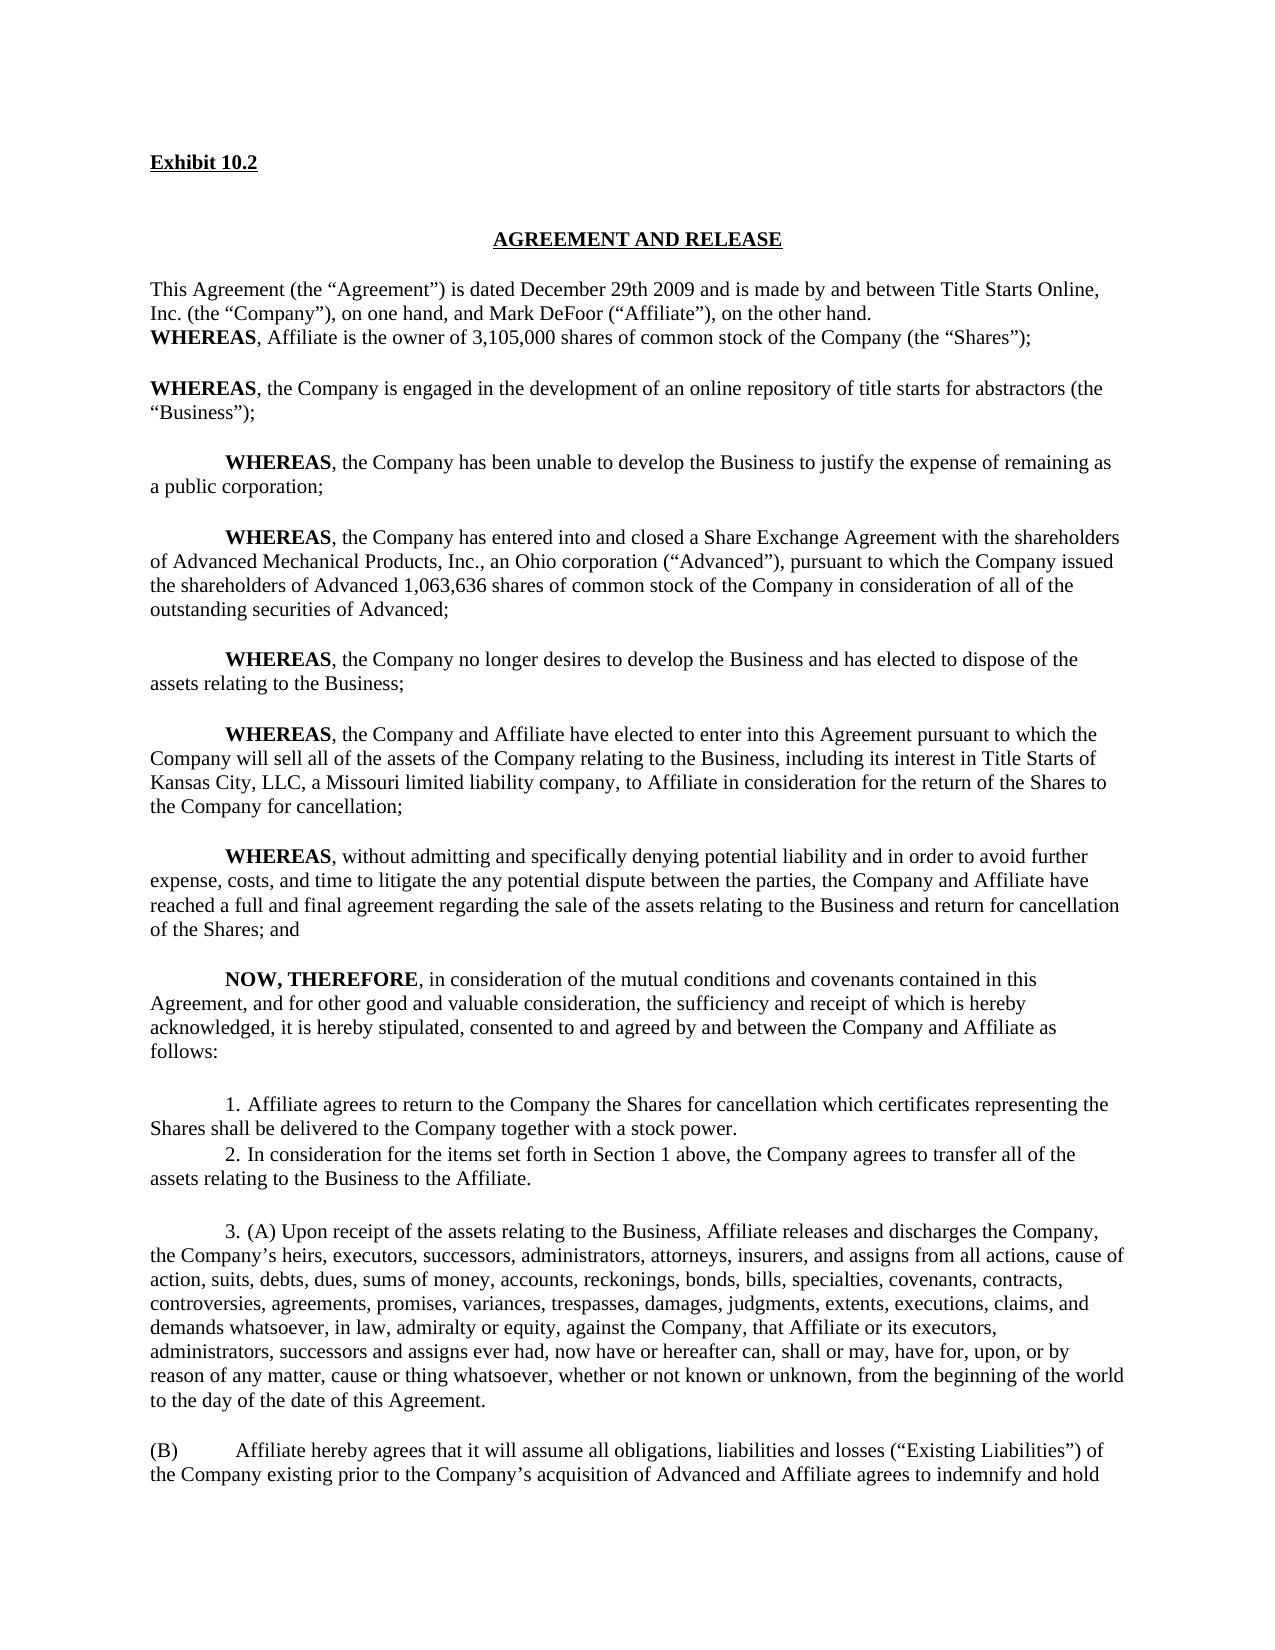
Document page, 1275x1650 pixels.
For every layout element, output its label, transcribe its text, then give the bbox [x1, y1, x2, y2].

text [150, 1438, 1125, 1486]
text 2. In consideration for the items set forth in Section 1 above, the Company agrees to transfer all of the assets relating to the Business to the Affiliate. [150, 1140, 1125, 1190]
text AGREEMENT AND RELEASE [150, 227, 1125, 251]
text 3. (A) Upon receipt of the assets relating to the Business, Affiliate releases and discharges the Company, the Company’s heirs, executors, successors, administrators, attorneys, insurers, and assigns from all actions, cause of action, suits, debts, dues, sums of money, accounts, reckonings, bonds, bills, specialties, covenants, contracts, controversies, agreements, promises, variances, trespasses, damages, judgments, extents, executions, claims, and demands whatsoever, in law, admiralty or equity, against the Company, that Affiliate or its executors, administrators, successors and assigns ever had, now have or hereafter can, shall or may, have for, upon, or by reason of any matter, cause or thing whatsoever, whether or not known or unknown, from the beginning of the world to the day of the date of this Agreement. [150, 1217, 1125, 1412]
text WHEREAS, without admitting and specifically denying potential liability and in order to avoid further expense, costs, and time to litigate the any potential dispute between the parties, the Company and Affiliate have reached a full and final agreement regarding the sale of the assets relating to the Business and return for cancellation of the Shares; and [150, 844, 1125, 941]
text NOW, THEREFORE, in consideration of the mutual conditions and covenants contained in this Agreement, and for other good and valuable consideration, the sufficiency and receipt of which is hereby acknowledged, it is hereby stipulated, consented to and agreed by and between the Company and Affiliate as follows: [150, 967, 1125, 1063]
text WHEREAS, the Company has been unable to develop the Business to justify the expense of remaining as a public corporation; [150, 450, 1125, 498]
text This Agreement (the “Agreement”) is dated December 29th 2009 and is made by and between Title Starts Online, Inc. (the “Company”), on one hand, and Mark DeFoor (“Affiliate”), on the other hand. [150, 277, 1125, 325]
text 1. Affiliate agrees to return to the Company the Shares for cancellation which certificates representing the Shares shall be delivered to the Company together with a stock power. [150, 1089, 1125, 1140]
text Exhibit 10.2 [150, 150, 1125, 174]
text WHEREAS, the Company is engaged in the development of an online repository of title starts for abstractors (the “Business”); [150, 376, 1125, 424]
text WHEREAS, the Company has entered into and closed a Share Exchange Agreement with the shareholders of Advanced Mechanical Products, Inc., an Ohio corporation (“Advanced”), pursuant to which the Company issued the shareholders of Advanced 1,063,636 shares of common stock of the Company in consideration of all of the outstanding securities of Advanced; [150, 525, 1125, 621]
text WHEREAS, the Company no longer desires to develop the Business and has elected to dispose of the assets relating to the Business; [150, 647, 1125, 695]
text WHEREAS, Affiliate is the owner of 3,105,000 shares of common stock of the Company (the “Shares”); [150, 325, 1125, 349]
text WHEREAS, the Company and Affiliate have elected to enter into this Agreement pursuant to which the Company will sell all of the assets of the Company relating to the Business, including its interest in Title Starts of Kansas City, LLC, a Missouri limited liability company, to Affiliate in consideration for the return of the Shares to the Company for cancellation; [150, 722, 1125, 818]
